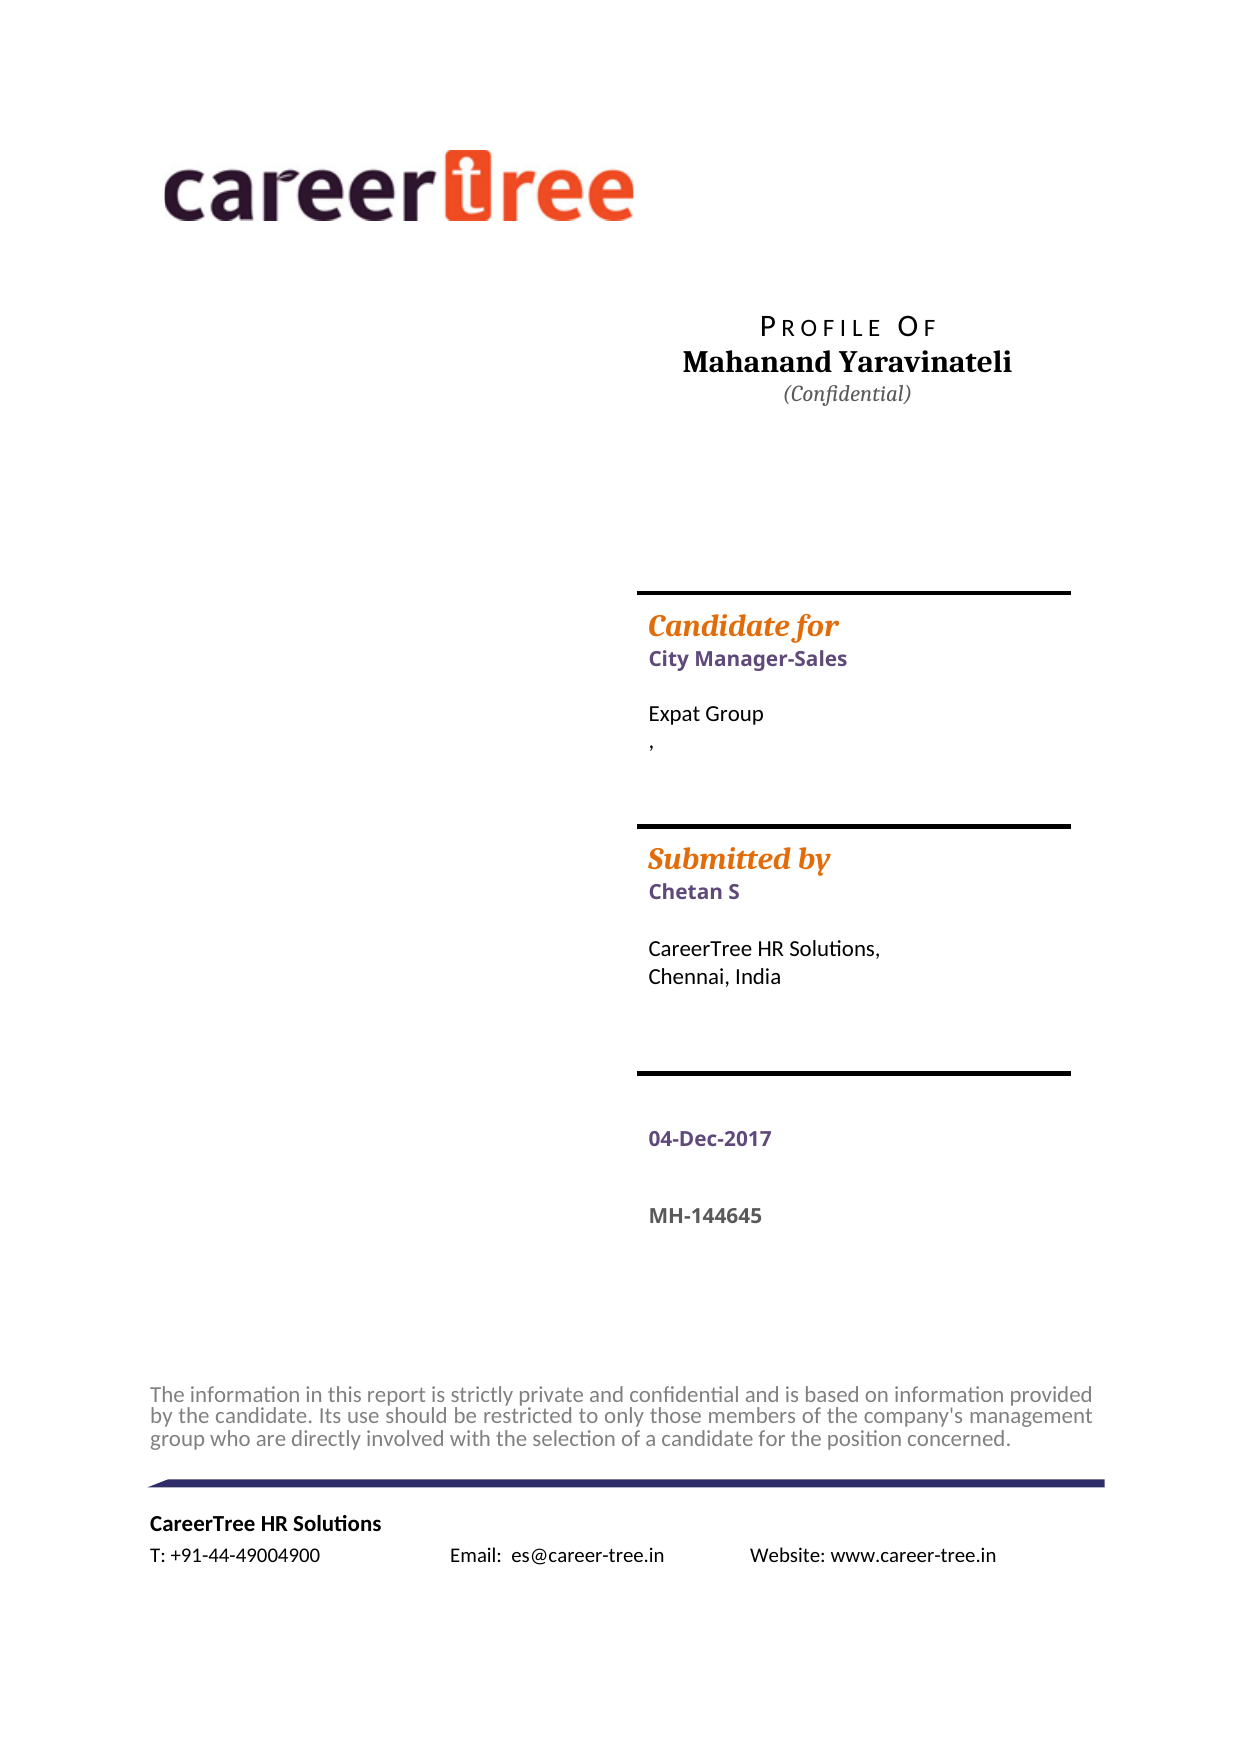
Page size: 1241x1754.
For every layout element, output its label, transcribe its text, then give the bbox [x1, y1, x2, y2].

table_cell City Manager-Sales Expat Group , [637, 644, 1071, 824]
table_header Candidate for [637, 595, 1071, 644]
text The information in this report is strictly private and confidential and is based on information provided by the candidate. Its use should be restricted to only those members of the company's management group who are directly involved with the selection of a candidate for the position concerned. [150, 1384, 1094, 1452]
text CareerTree HR Solutions [150, 1511, 1090, 1536]
text T: +91-44-49004900 Email: es@career-tree.in Website: www.career-tree.in [150, 1542, 1090, 1567]
table_cell Chetan S CareerTree HR Solutions, Chennai, India [637, 878, 1071, 1071]
table_header P R O F I L E O F Mahanand Yaravinateli (Confidential) [593, 307, 1101, 435]
table_cell Submitted by [637, 829, 1071, 877]
picture [164, 150, 634, 221]
table_cell 04-Dec-2017 MH-144645 [637, 1076, 1071, 1230]
